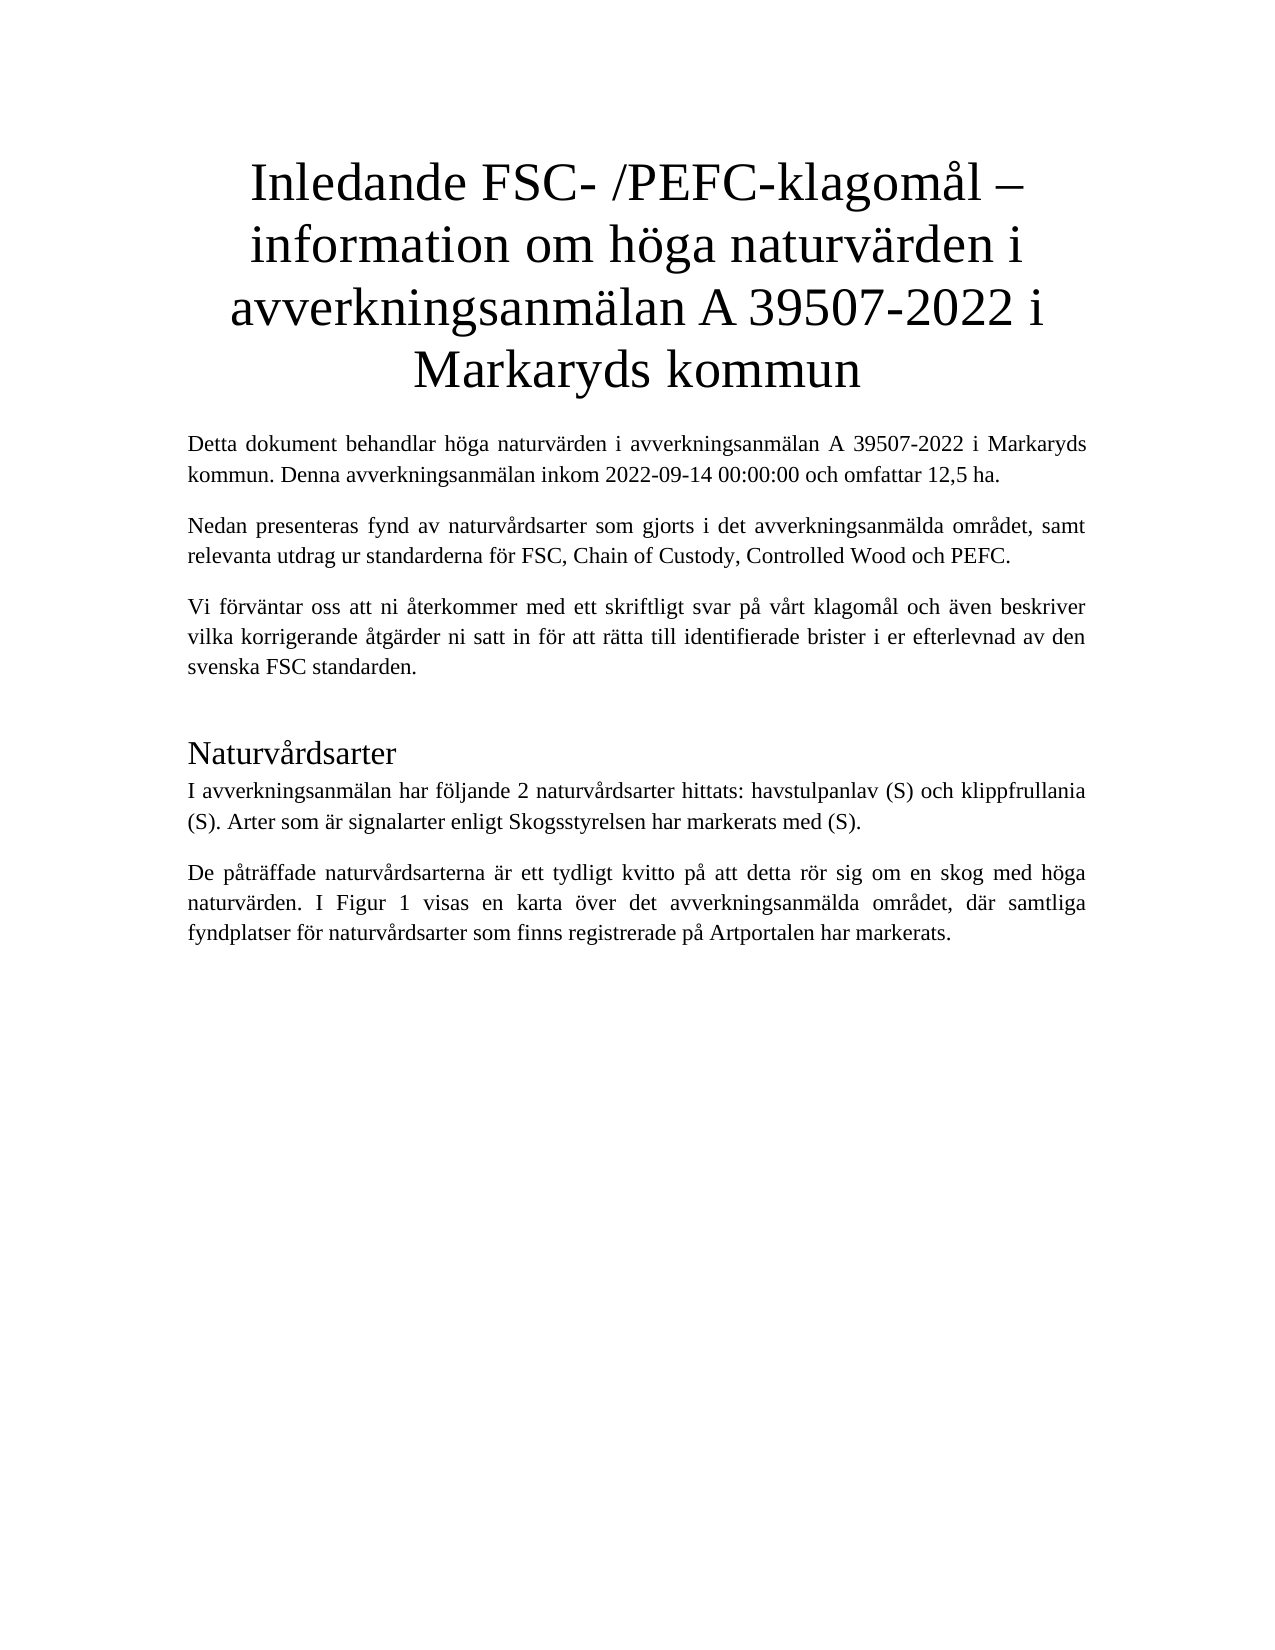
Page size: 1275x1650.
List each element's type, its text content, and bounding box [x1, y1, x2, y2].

subtitle Naturvårdsarter [187, 733, 1087, 772]
text Nedan presenteras fynd av naturvårdsarter som gjorts i det avverkningsanmälda området, samt relevanta utdrag ur standarderna för FSC, Chain of Custody, Controlled Wood och PEFC. [187, 512, 1087, 568]
title Inledande FSC- /PEFC-klagomål – information om höga naturvärden i avverkningsanmälan A 39507-2022 i Markaryds kommun [187, 150, 1087, 399]
text Vi förväntar oss att ni återkommer med ett skriftligt svar på vårt klagomål och även beskriver vilka korrigerande åtgärder ni satt in för att rätta till identifierade brister i er efterlevnad av den svenska FSC standarden. [187, 593, 1087, 680]
text De påträffade naturvårdsarterna är ett tydligt kvitto på att detta rör sig om en skog med höga naturvärden. I Figur 1 visas en karta över det avverkningsanmälda området, där samtliga fyndplatser för naturvårdsarter som finns registrerade på Artportalen har markerats. [187, 859, 1087, 946]
text I avverkningsanmälan har följande 2 naturvårdsarter hittats: havstulpanlav (S) och klippfrullania (S). Arter som är signalarter enligt Skogsstyrelsen har markerats med (S). [187, 778, 1087, 834]
text Detta dokument behandlar höga naturvärden i avverkningsanmälan A 39507-2022 i Markaryds kommun. Denna avverkningsanmälan inkom 2022-09-14 00:00:00 och omfattar 12,5 ha. [187, 430, 1087, 487]
